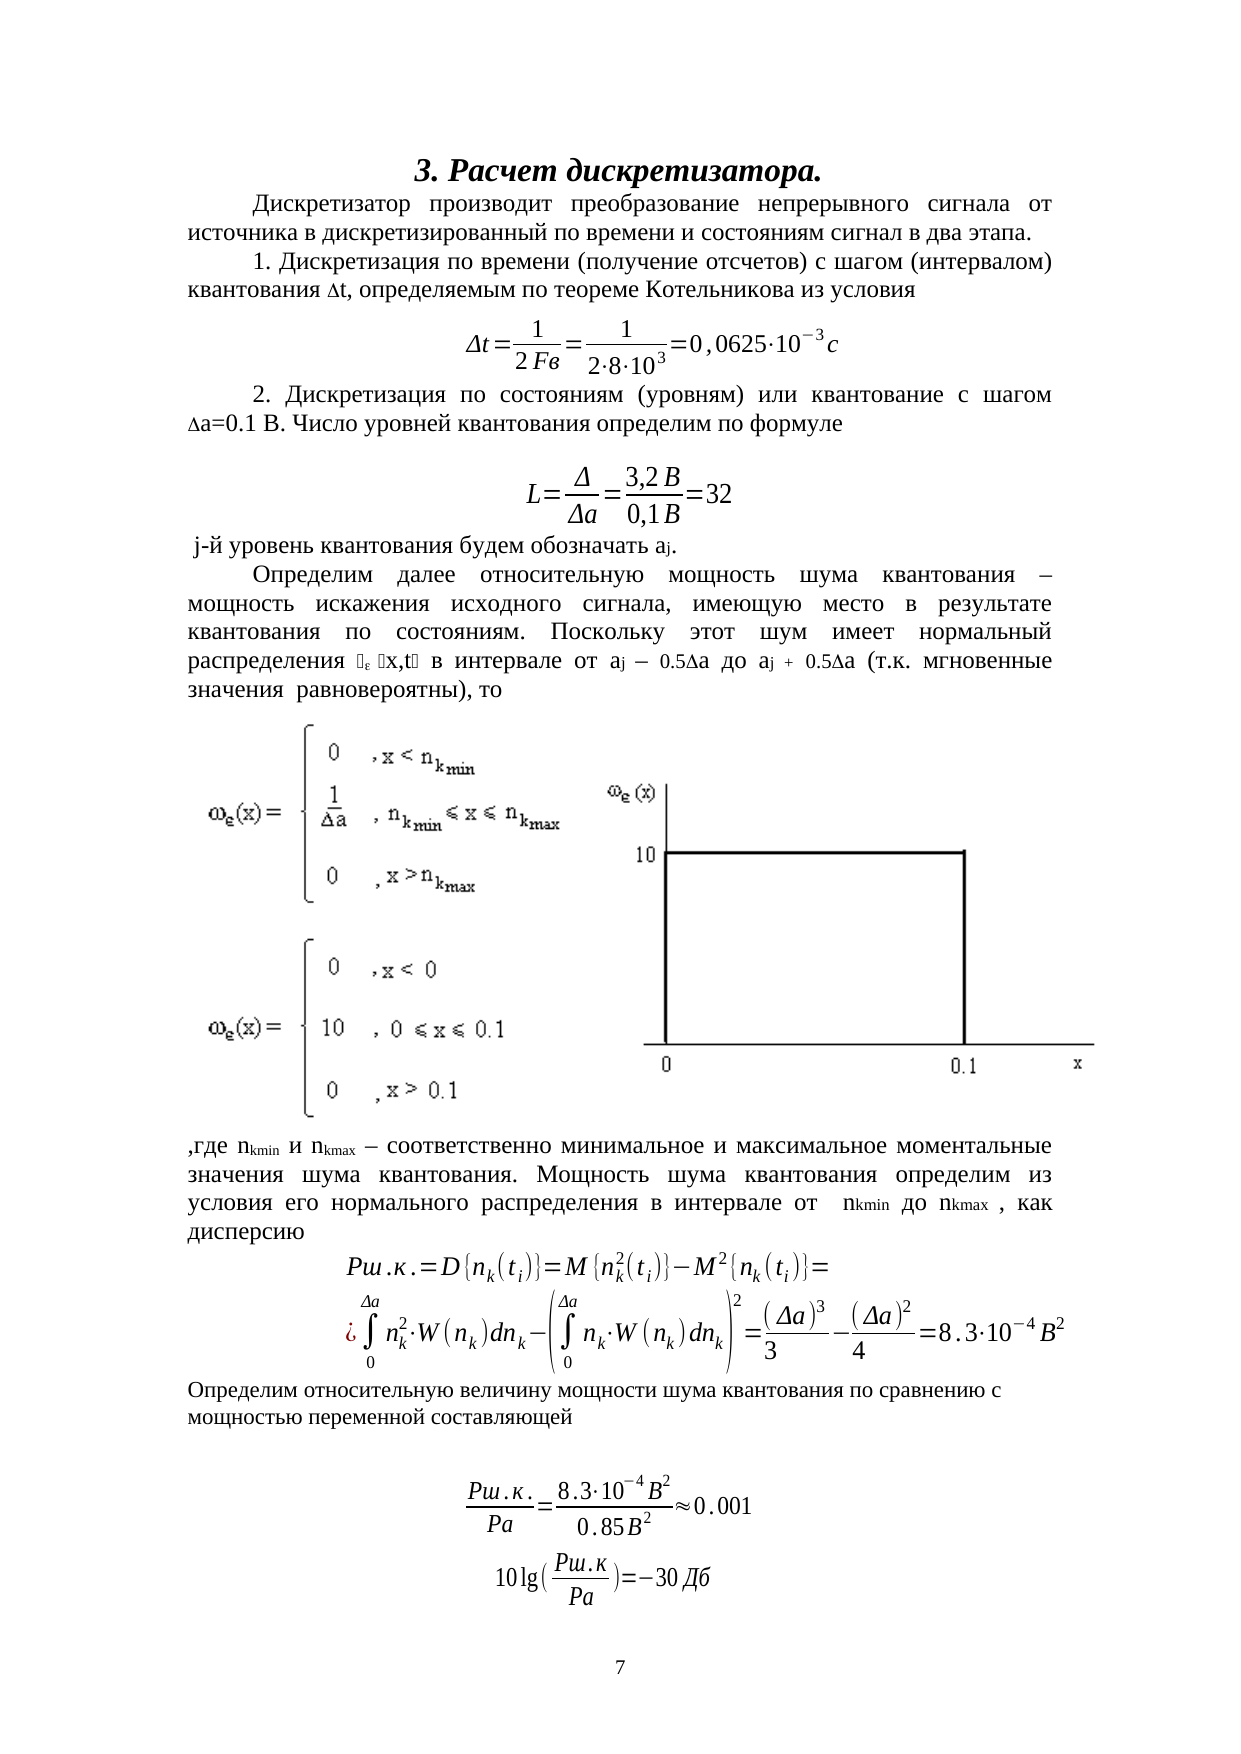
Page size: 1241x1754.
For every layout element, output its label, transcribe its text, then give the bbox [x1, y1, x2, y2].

text Определим относительную величину мощности шума квантования по сравнению с мощностью переменной составляющей [187, 1245, 1053, 1429]
text 3. Расчет дискретизатора. [187, 150, 1053, 188]
text Дискретизатор производит преобразование непрерывного сигнала от источника в дискретизированный по времени и состояниям сигнал в два этапа. [187, 188, 1053, 246]
picture [195, 720, 1106, 1130]
text 1. Дискретизация по времени (получение отсчетов) с шагом (интервалом) квантования t, определяемым по теореме Котельникова из условия [187, 246, 1053, 303]
text j-й уровень квантования будем обозначать aj. [187, 437, 1053, 559]
text 2. Дискретизация по состояниям (уровням) или квантование с шагом a=0.1 В. Число уровней квантования определим по формуле [187, 303, 1053, 437]
text Определим далее относительную мощность шума квантования – мощность искажения исходного сигнала, имеющую место в результате квантования по состояниям. Поскольку этот шум имеет нормальный распределения x,tв интервале от aj – 0.5a до aj + 0.5a (т.к. мгновенные значения равновероятны), то [187, 559, 1053, 703]
